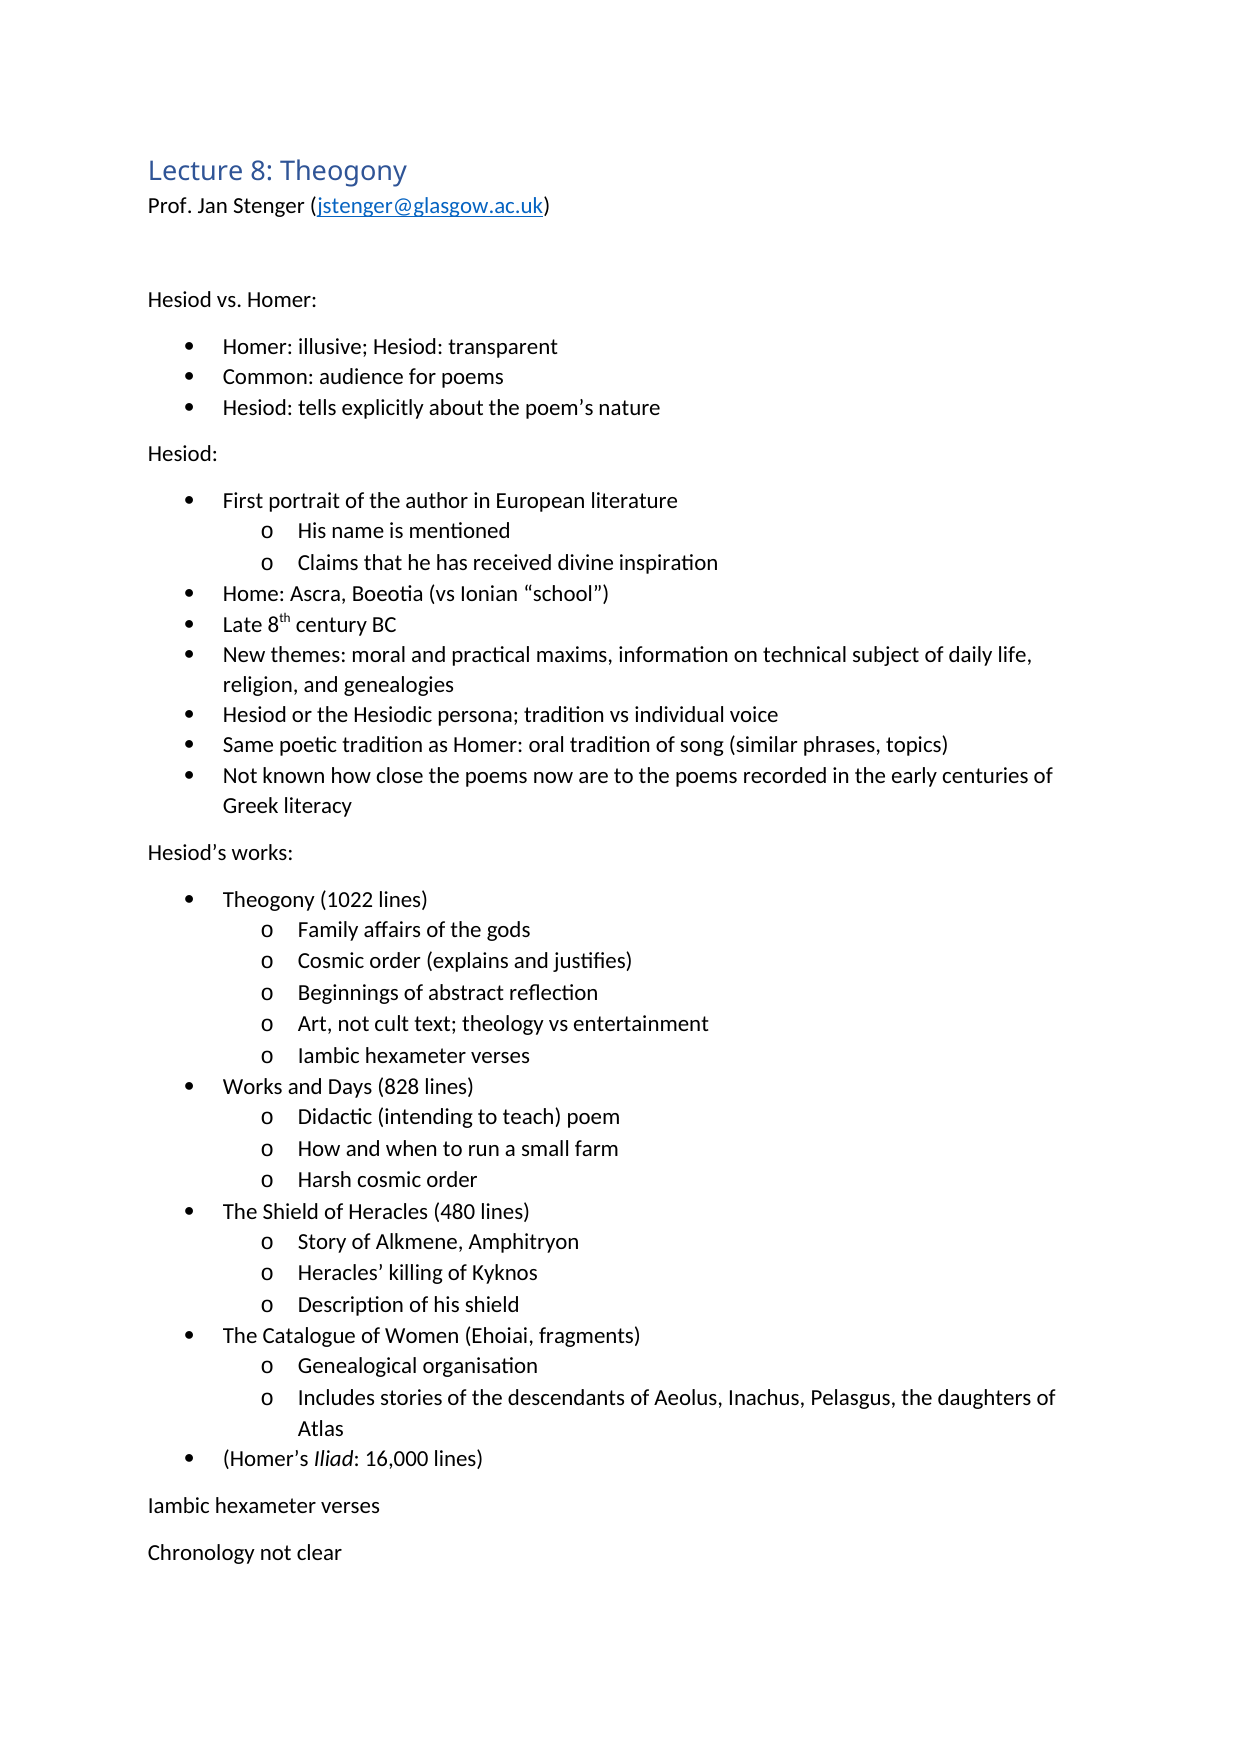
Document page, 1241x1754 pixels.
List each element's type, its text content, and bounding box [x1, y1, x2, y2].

list Hesiod or the Hesiodic persona; tradition vs individual voice [185, 700, 1093, 728]
list Description of his shield [260, 1290, 1093, 1319]
list How and when to run a small farm [260, 1134, 1093, 1163]
list The Shield of Heracles (480 lines) [185, 1197, 1093, 1225]
subtitle Lecture 8: Theogony [148, 152, 1093, 189]
list Works and Days (828 lines) [185, 1072, 1093, 1100]
list Art, not cult text; theology vs entertainment [260, 1009, 1093, 1038]
list Didactic (intending to teach) poem [260, 1102, 1093, 1132]
list Not known how close the poems now are to the poems recorded in the early centuries of Greek literacy [185, 761, 1093, 819]
list Heracles’ killing of Kyknos [260, 1258, 1093, 1288]
list Hesiod: tells explicitly about the poem’s nature [185, 393, 1093, 421]
list Claims that he has received divine inspiration [260, 548, 1093, 577]
list Late 8th century BC [185, 610, 1093, 638]
text Hesiod vs. Homer: [148, 285, 1093, 313]
list The Catalogue of Women (Ehoiai, fragments) [185, 1321, 1093, 1349]
list Beginnings of abstract reflection [260, 978, 1093, 1007]
list Home: Ascra, Boeotia (vs Ionian “school”) [185, 579, 1093, 607]
list Harsh cosmic order [260, 1165, 1093, 1194]
list Story of Alkmene, Amphitryon [260, 1227, 1093, 1256]
list (Homer’s Iliad: 16,000 lines) [185, 1444, 1093, 1473]
list New themes: moral and practical maxims, information on technical subject of daily life, religion, and genealogies [185, 640, 1093, 698]
list Genealogical organisation [260, 1352, 1093, 1381]
list Theogony (1022 lines) [185, 885, 1093, 913]
list Cosmic order (explains and justifies) [260, 946, 1093, 976]
list His name is mentioned [260, 517, 1093, 546]
text Hesiod: [148, 439, 1093, 467]
list Same poetic tradition as Homer: oral tradition of song (similar phrases, topics) [185, 731, 1093, 758]
list Includes stories of the descendants of Aeolus, Inachus, Pelasgus, the daughters of Atlas [260, 1383, 1093, 1442]
text Chronology not clear [148, 1538, 1093, 1566]
text Hesiod’s works: [148, 838, 1093, 866]
text Iambic hexameter verses [148, 1491, 1093, 1519]
list Common: audience for poems [185, 362, 1093, 390]
text Prof. Jan Stenger (jstenger@glasgow.ac.uk) [148, 192, 1093, 219]
list Homer: illusive; Hesiod: transparent [185, 332, 1093, 360]
list Iambic hexameter verses [260, 1041, 1093, 1070]
list Family affairs of the gods [260, 915, 1093, 944]
list First portrait of the author in European literature [185, 486, 1093, 514]
